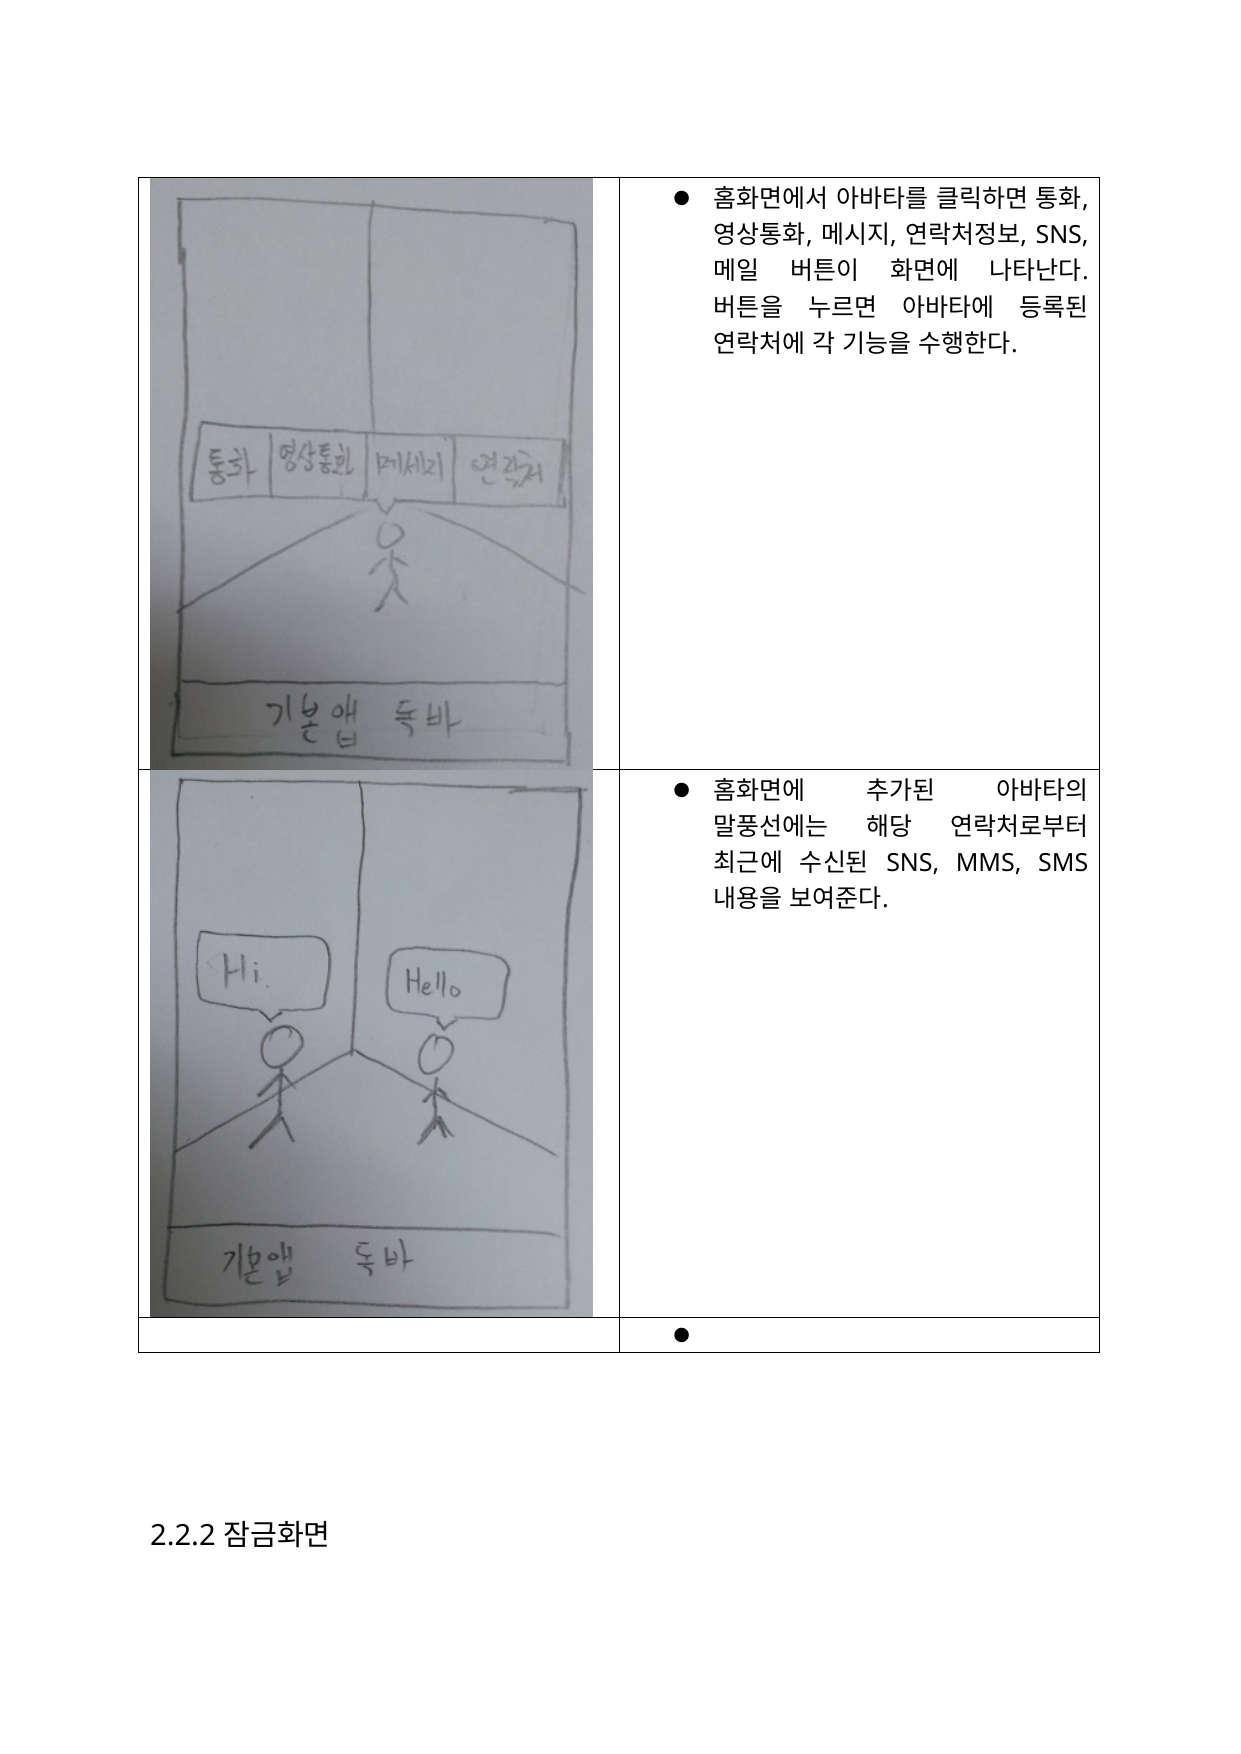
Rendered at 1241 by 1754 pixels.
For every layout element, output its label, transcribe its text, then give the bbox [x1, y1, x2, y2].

table_cell [139, 1318, 619, 1352]
table_cell 홈화면에서 아바타를 클릭하면 통화, 영상통화, 메시지, 연락처정보, SNS, 메일 버튼이 화면에 나타난다. 버튼을 누르면 아바타에 등록된 연락처에 각 기능을 수행한다. [620, 178, 1099, 769]
table_cell [139, 770, 150, 1317]
table_cell [593, 178, 619, 769]
table_cell 홈화면에 추가된 아바타의 말풍선에는 해당 연락처로부터 최근에 수신된 SNS, MMS, SMS 내용을 보여준다. [620, 770, 1099, 1317]
table_cell [593, 770, 619, 1317]
table_cell [139, 178, 150, 769]
text 2.2.2 잠금화면 [150, 1511, 1090, 1554]
picture [150, 178, 593, 1317]
table_cell [620, 1318, 1099, 1352]
